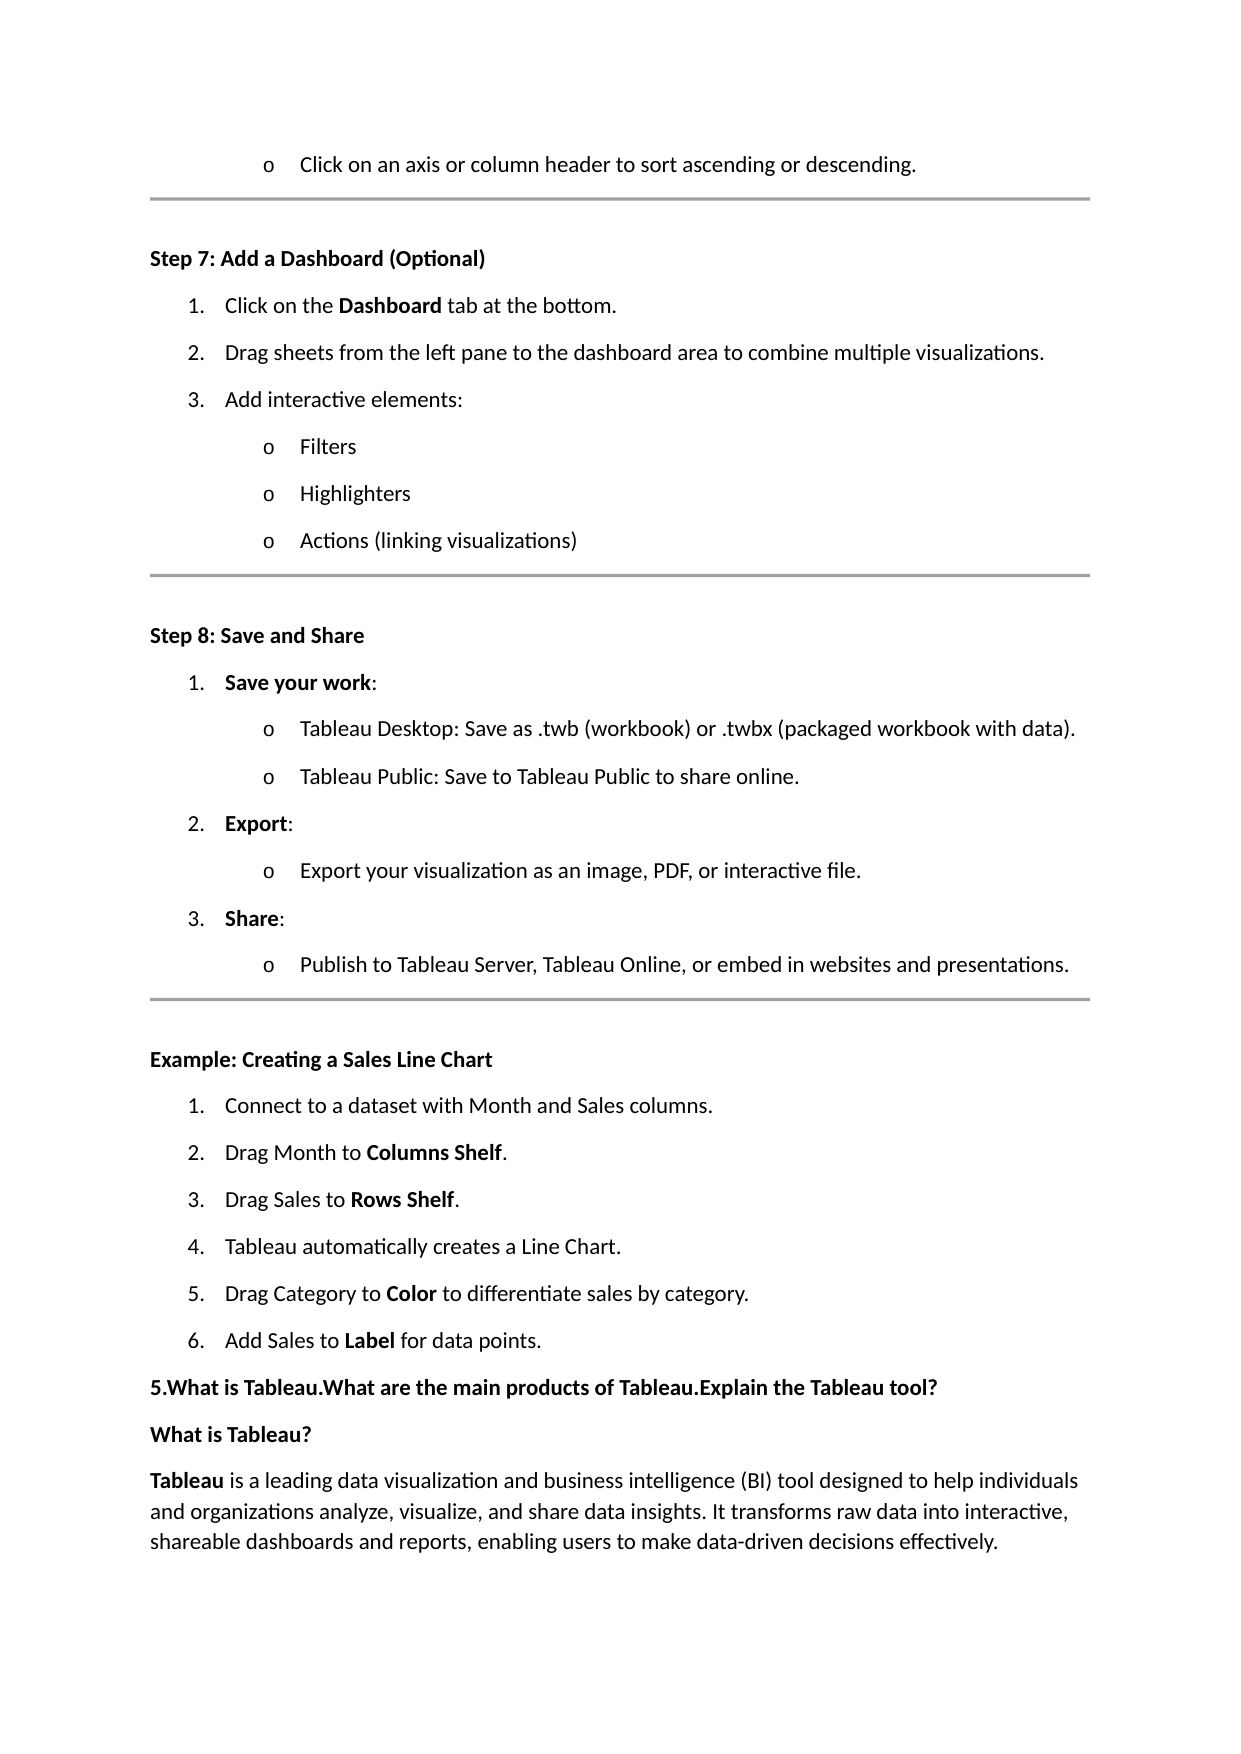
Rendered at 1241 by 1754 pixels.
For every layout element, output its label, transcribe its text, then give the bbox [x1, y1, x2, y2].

list Export your visualization as an image, PDF, or interactive file. [262, 856, 1090, 885]
text Example: Creating a Sales Line Chart [150, 1045, 1090, 1073]
text What is Tableau? [150, 1420, 1090, 1448]
list Click on an axis or column header to sort ascending or descending. [262, 150, 1090, 178]
list Connect to a dataset with Month and Sales columns. [187, 1092, 1090, 1120]
list Publish to Tableau Server, Tableau Online, or embed in websites and presentations. [262, 951, 1090, 979]
list Tableau Public: Save to Tableau Public to share online. [262, 762, 1090, 791]
list Highlighters [262, 479, 1090, 508]
text Tableau is a leading data visualization and business intelligence (BI) tool designed to help individuals and organizations analyze, visualize, and share data insights. It transforms raw data into interactive, shareable dashboards and reports, enabling users to make data-driven decisions effectively. [150, 1467, 1090, 1555]
text 5.What is Tableau.What are the main products of Tableau.Explain the Tableau tool? [150, 1373, 1090, 1401]
list Drag Month to Columns Shelf. [187, 1138, 1090, 1167]
list Click on the Dashboard tab at the bottom. [187, 291, 1090, 319]
list Share: [187, 904, 1090, 932]
list Add Sales to Label for data points. [187, 1326, 1090, 1354]
list Tableau Desktop: Save as .twb (workbook) or .twbx (packaged workbook with data). [262, 714, 1090, 743]
text Step 8: Save and Share [150, 621, 1090, 649]
list Drag sheets from the left pane to the dashboard area to combine multiple visualizations. [187, 338, 1090, 366]
list Tableau automatically creates a Line Chart. [187, 1232, 1090, 1260]
list Save your work: [187, 668, 1090, 696]
list Filters [262, 432, 1090, 460]
list Drag Category to Color to differentiate sales by category. [187, 1279, 1090, 1307]
list Actions (linking visualizations) [262, 527, 1090, 555]
list Drag Sales to Rows Shelf. [187, 1185, 1090, 1213]
list Add interactive elements: [187, 385, 1090, 413]
text Step 7: Add a Dashboard (Optional) [150, 244, 1090, 272]
list Export: [187, 809, 1090, 837]
